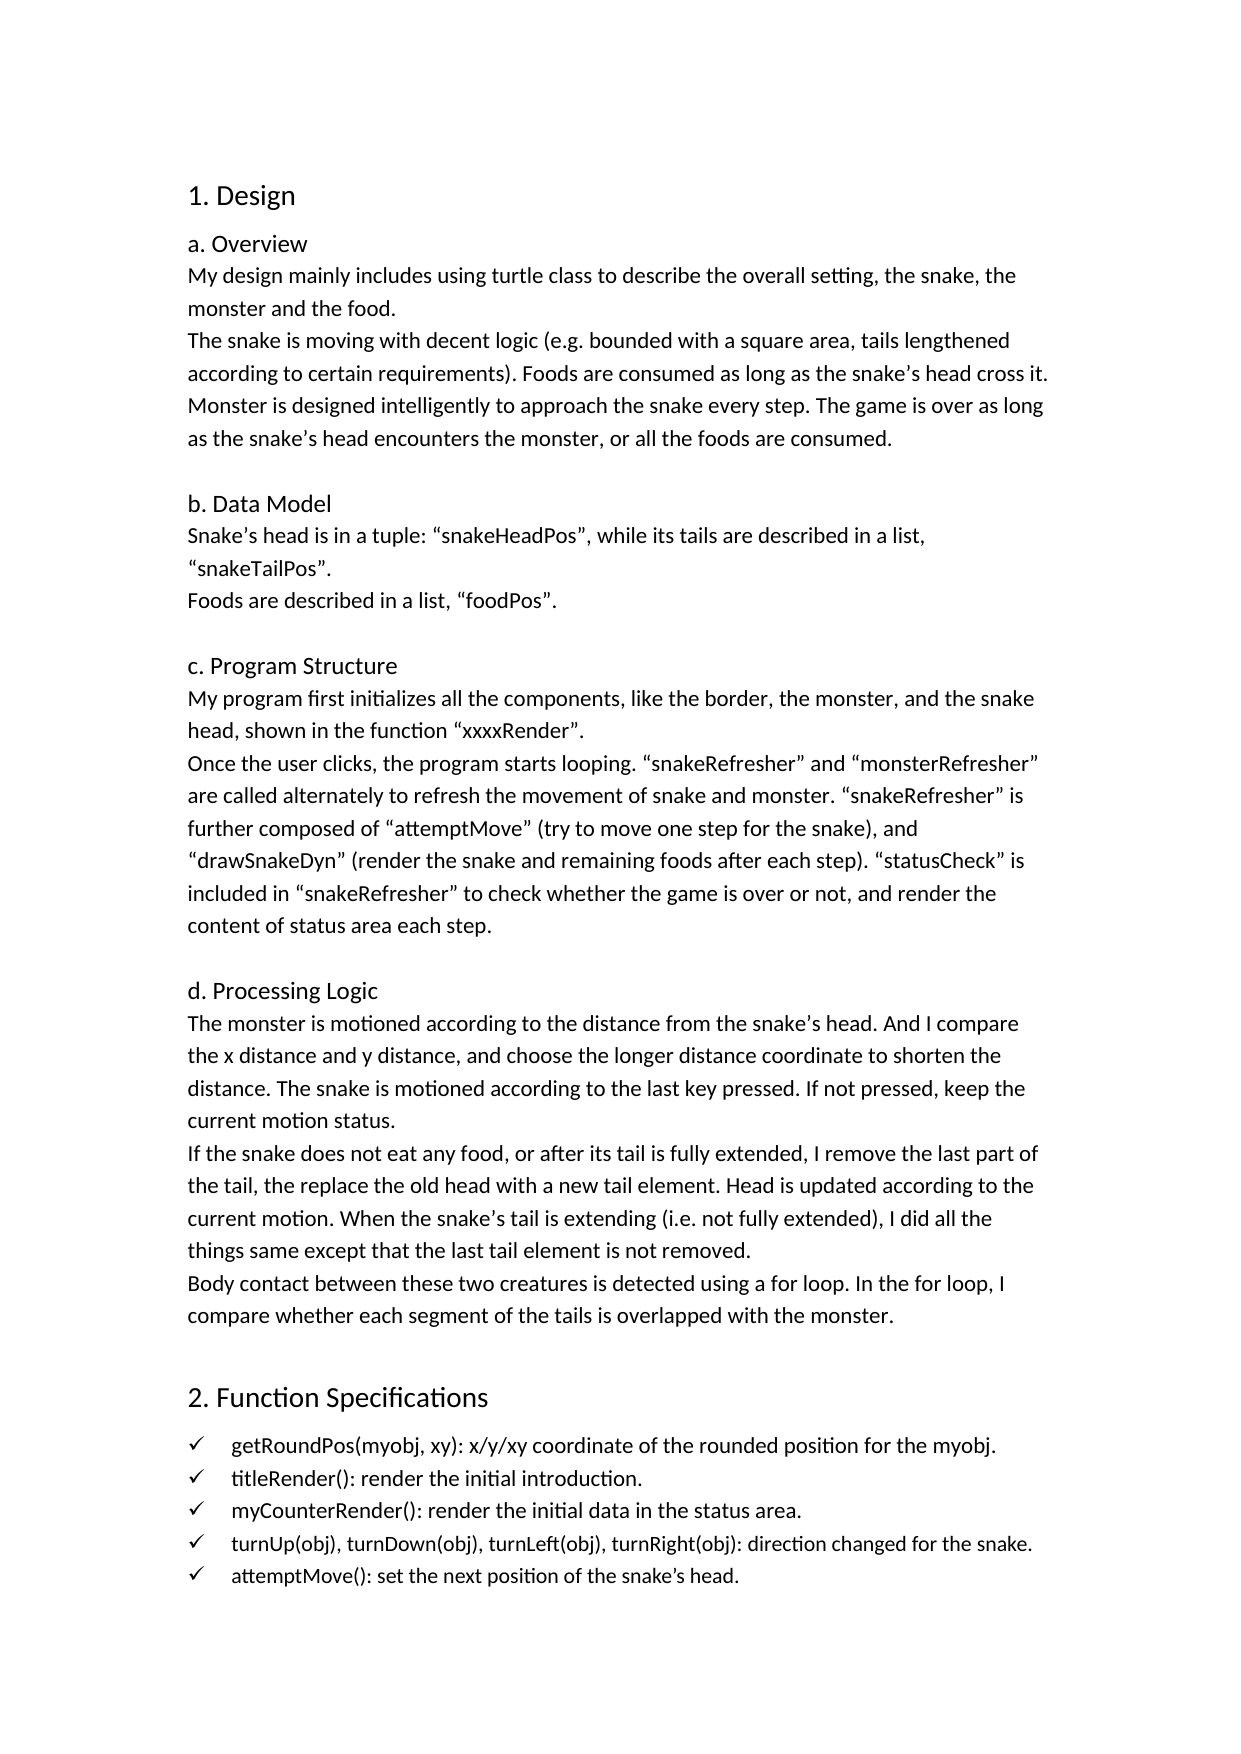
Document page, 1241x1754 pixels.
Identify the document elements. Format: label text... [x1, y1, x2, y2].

text Once the user clicks, the program starts looping. “snakeRefresher” and “monsterRefresher” are called alternately to refresh the movement of snake and monster. “snakeRefresher” is further composed of “attemptMove” (try to move one step for the snake), and “drawSnakeDyn” (render the snake and remaining foods after each step). “statusCheck” is included in “snakeRefresher” to check whether the game is over or not, and render the content of status area each step. [187, 747, 1053, 942]
text My design mainly includes using turtle class to describe the overall setting, the snake, the monster and the food. [187, 259, 1053, 324]
list myCounterRender(): render the initial data in the status area. [187, 1494, 1053, 1527]
text Snake’s head is in a tuple: “snakeHeadPos”, while its tails are described in a list, “snakeTailPos”. [187, 519, 1053, 584]
list attemptMove(): set the next position of the snake’s head. [187, 1559, 1053, 1592]
list getRoundPos(myobj, xy): x/y/xy coordinate of the rounded position for the myobj. [187, 1429, 1053, 1462]
text Body contact between these two creatures is detected using a for loop. In the for loop, I compare whether each segment of the tails is overlapped with the monster. [187, 1267, 1053, 1332]
text The monster is motioned according to the distance from the snake’s head. And I compare the x distance and y distance, and choose the longer distance coordinate to shorten the distance. The snake is motioned according to the last key pressed. If not pressed, keep the current motion status. [187, 1007, 1053, 1137]
list turnUp(obj), turnDown(obj), turnLeft(obj), turnRight(obj): direction changed for the snake. [187, 1527, 1053, 1559]
text Foods are described in a list, “foodPos”. [187, 584, 1053, 617]
text 1. Design [187, 162, 1053, 227]
text My program first initializes all the components, like the border, the monster, and the snake head, shown in the function “xxxxRender”. [187, 682, 1053, 747]
text d. Processing Logic [187, 974, 1053, 1007]
text 2. Function Specifications [187, 1364, 1053, 1429]
text c. Program Structure [187, 649, 1053, 682]
list titleRender(): render the initial introduction. [187, 1462, 1053, 1494]
text The snake is moving with decent logic (e.g. bounded with a square area, tails lengthened according to certain requirements). Foods are consumed as long as the snake’s head cross it. Monster is designed intelligently to approach the snake every step. The game is over as long as the snake’s head encounters the monster, or all the foods are consumed. [187, 324, 1053, 454]
text b. Data Model [187, 487, 1053, 519]
text If the snake does not eat any food, or after its tail is fully extended, I remove the last part of the tail, the replace the old head with a new tail element. Head is updated according to the current motion. When the snake’s tail is extending (i.e. not fully extended), I did all the things same except that the last tail element is not removed. [187, 1137, 1053, 1267]
text a. Overview [187, 227, 1053, 259]
